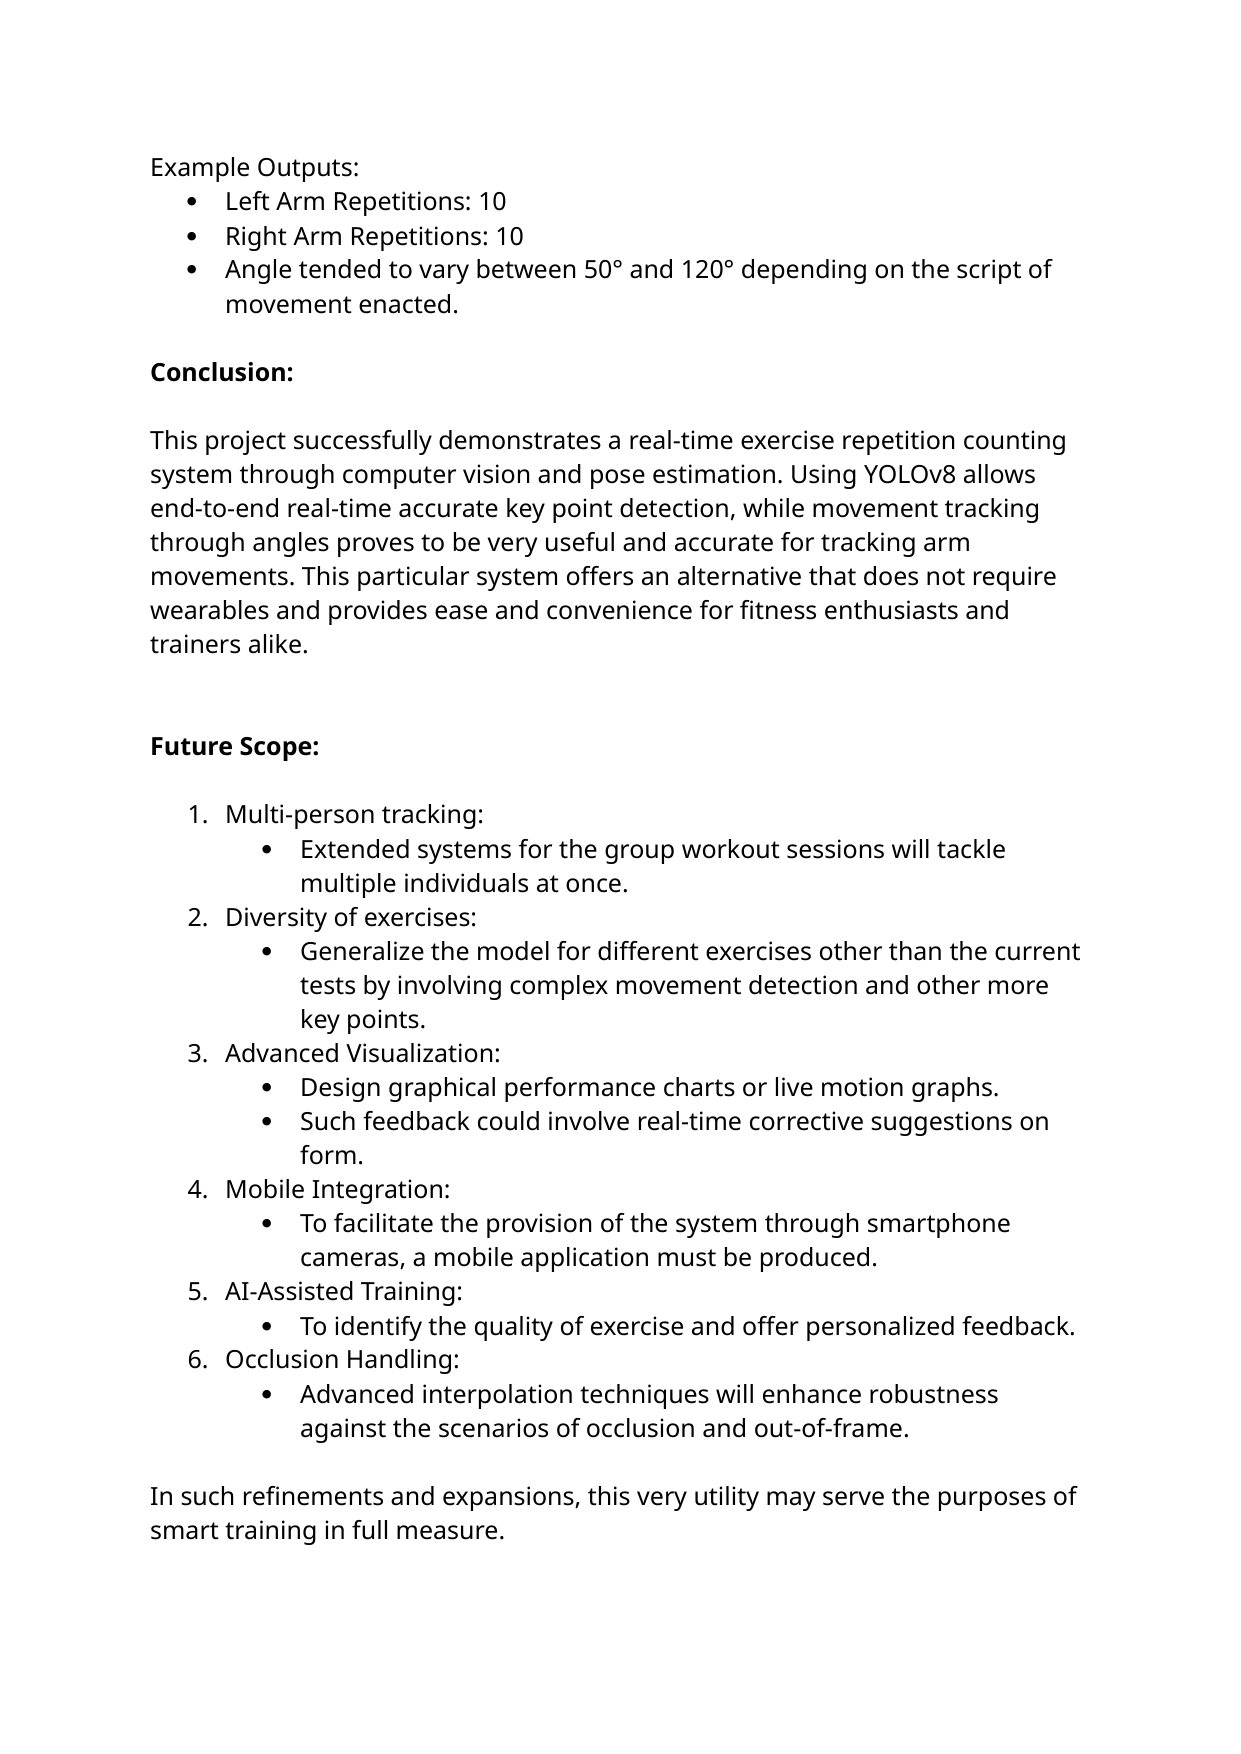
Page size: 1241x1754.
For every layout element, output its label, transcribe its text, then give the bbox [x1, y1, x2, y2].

list Such feedback could involve real-time corrective suggestions on form. [262, 1104, 1090, 1172]
text In such refinements and expansions, this very utility may serve the purposes of smart training in full measure. [150, 1478, 1090, 1547]
list Angle tended to vary between 50° and 120° depending on the script of movement enacted. [187, 252, 1090, 320]
list To facilitate the provision of the system through smartphone cameras, a mobile application must be produced. [262, 1206, 1090, 1274]
list Design graphical performance charts or live motion graphs. [262, 1070, 1090, 1104]
list Generalize the model for different exercises other than the current tests by involving complex movement detection and other more key points. [262, 933, 1090, 1036]
list Mobile Integration: [187, 1172, 1090, 1206]
text Future Scope: [150, 729, 1090, 763]
list Right Arm Repetitions: 10 [187, 218, 1090, 252]
list Diversity of exercises: [187, 899, 1090, 933]
list Multi-person tracking: [187, 797, 1090, 831]
list Extended systems for the group workout sessions will tackle multiple individuals at once. [262, 831, 1090, 899]
text Example Outputs: [150, 150, 1090, 184]
list Advanced Visualization: [187, 1036, 1090, 1070]
list Advanced interpolation techniques will enhance robustness against the scenarios of occlusion and out-of-frame. [262, 1376, 1090, 1444]
list AI-Assisted Training: [187, 1274, 1090, 1308]
text This project successfully demonstrates a real-time exercise repetition counting system through computer vision and pose estimation. Using YOLOv8 allows end-to-end real-time accurate key point detection, while movement tracking through angles proves to be very useful and accurate for tracking arm movements. This particular system offers an alternative that does not require wearables and provides ease and convenience for fitness enthusiasts and trainers alike. [150, 422, 1090, 661]
list Left Arm Repetitions: 10 [187, 184, 1090, 218]
text Conclusion: [150, 354, 1090, 388]
list Occlusion Handling: [187, 1342, 1090, 1376]
list To identify the quality of exercise and offer personalized feedback. [262, 1308, 1090, 1342]
